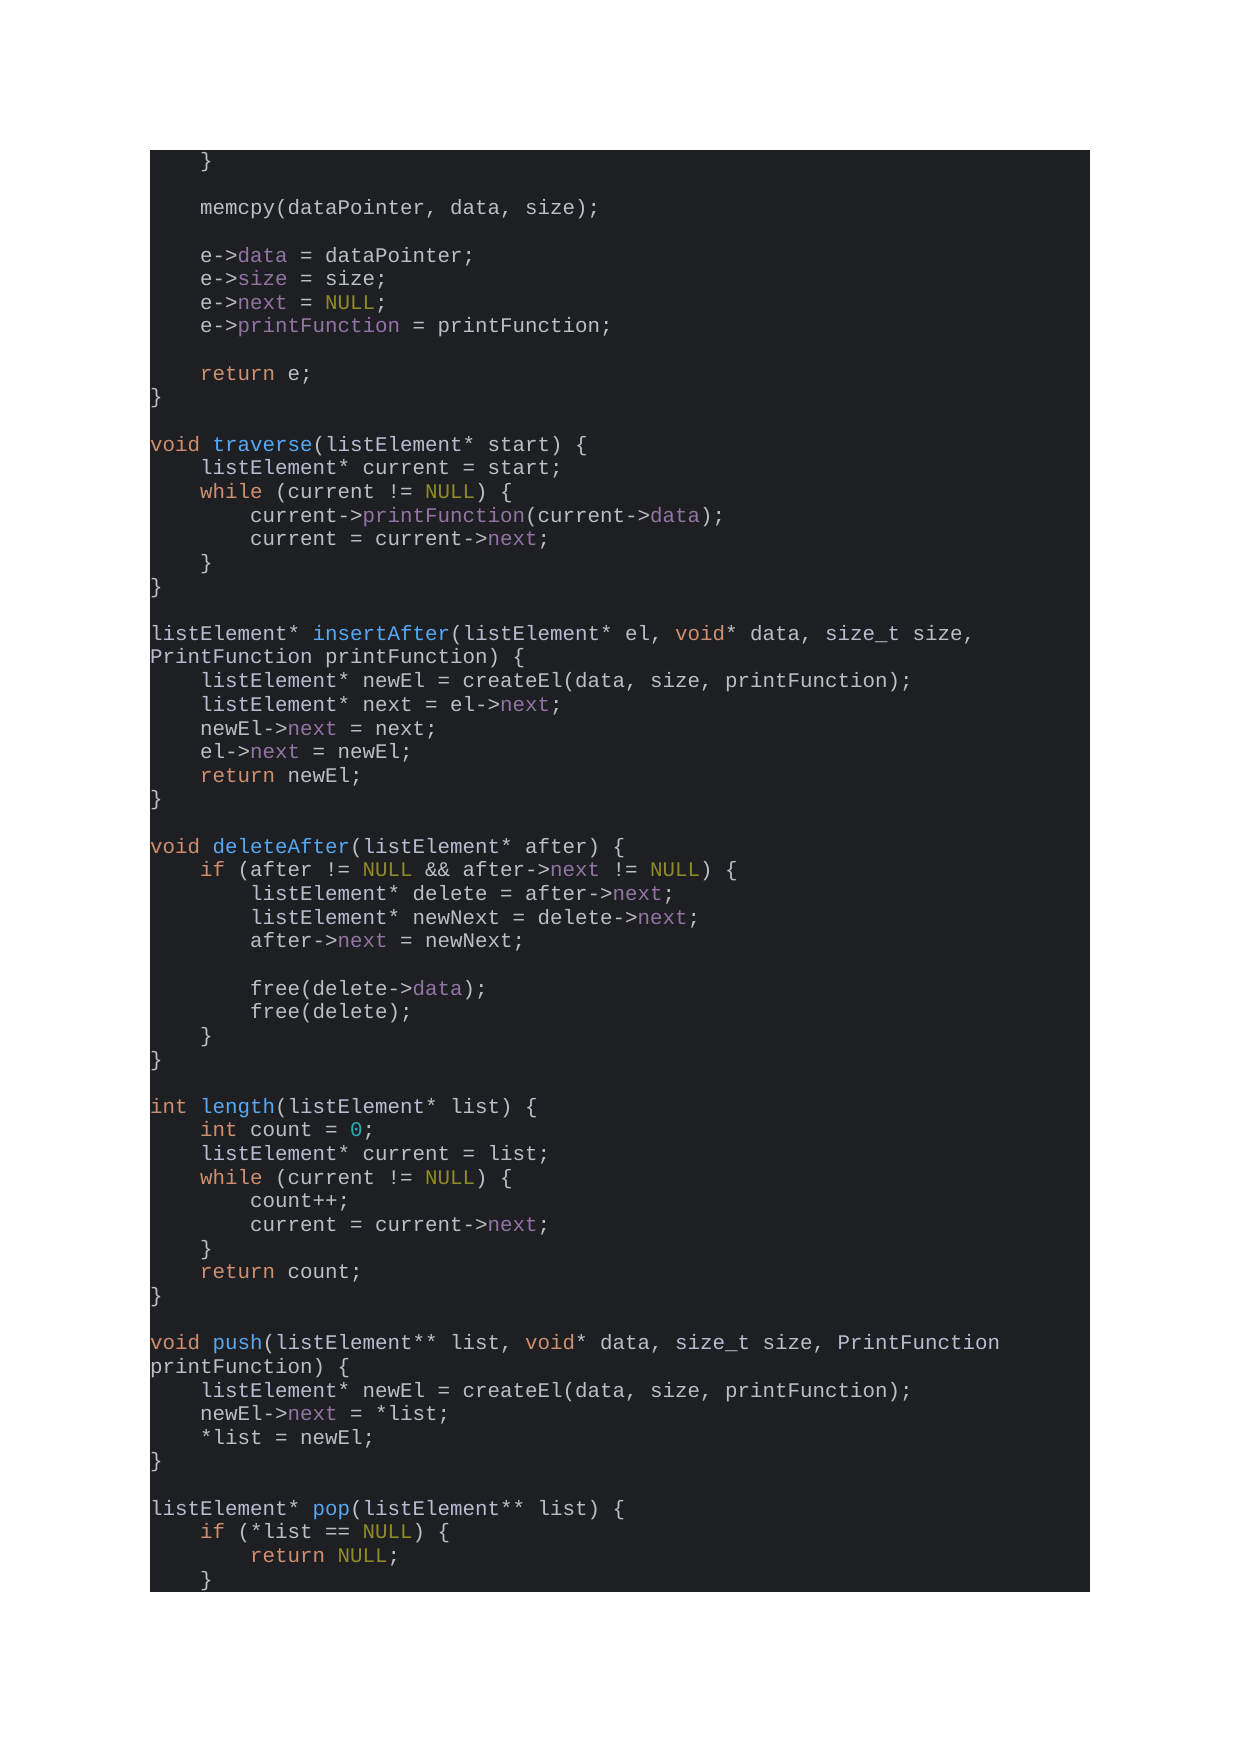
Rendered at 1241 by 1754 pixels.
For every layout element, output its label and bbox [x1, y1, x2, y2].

text [150, 150, 1090, 1592]
